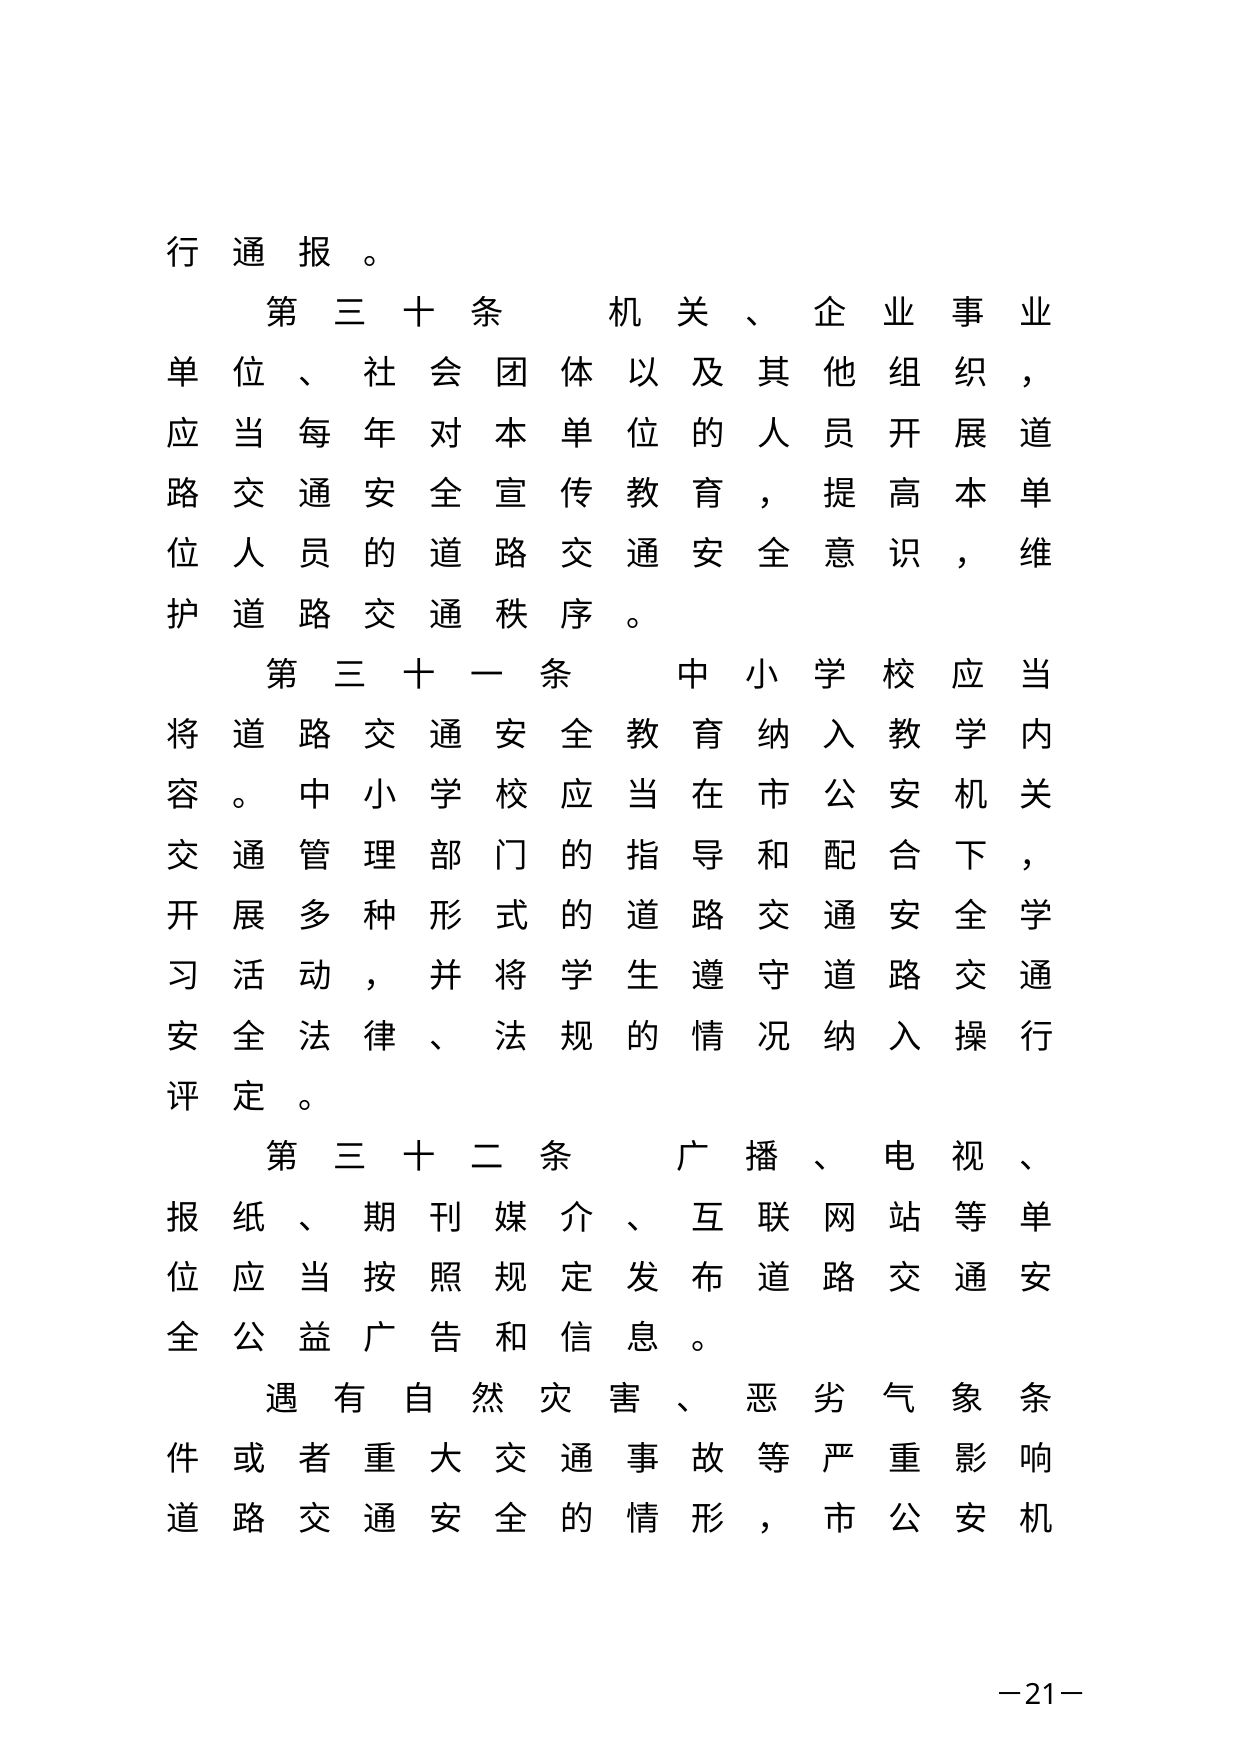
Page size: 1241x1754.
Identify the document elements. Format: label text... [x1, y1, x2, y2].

text 第三十一条 中小学校应当将道路交通安全教育纳入教学内容。中小学校应当在市公安机关交通管理部门的指导和配合下，开展多种形式的道路交通安全学习活动，并将学生遵守道路交通安全法律、法规的情况纳入操行评定。 [167, 642, 1085, 1124]
text 第三十条 机关、企业事业单位、社会团体以及其他组织，应当每年对本单位的人员开展道路交通安全宣传教育，提高本单位人员的道路交通安全意识，维护道路交通秩序。 [167, 280, 1085, 642]
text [167, 219, 1085, 280]
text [167, 1365, 1085, 1546]
text 第三十二条 广播、电视、报纸、期刊媒介、互联网站等单位应当按照规定发布道路交通安全公益广告和信息。 [167, 1124, 1085, 1365]
